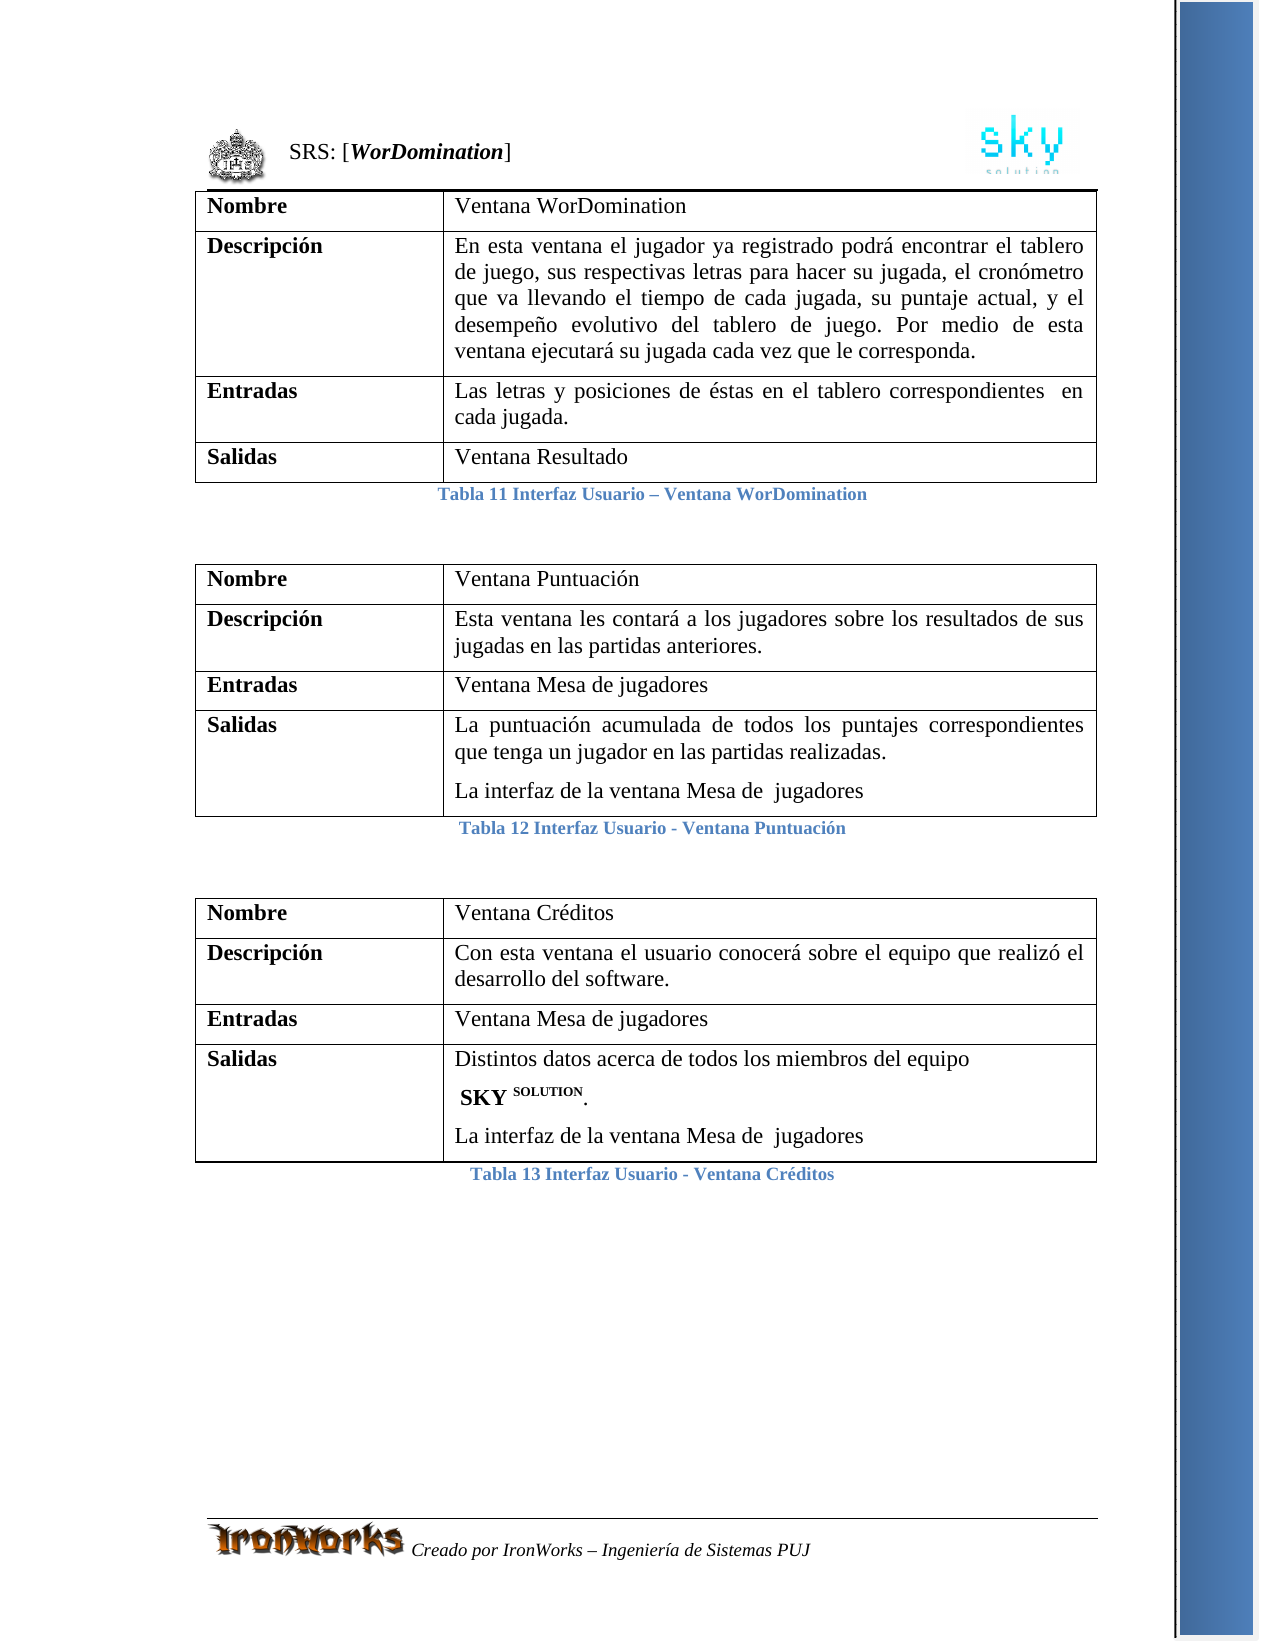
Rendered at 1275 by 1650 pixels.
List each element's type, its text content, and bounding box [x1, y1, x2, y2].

picture [1173, 0, 1177, 1638]
table_header Ventana Puntuación [444, 565, 1096, 604]
table_cell Ventana Mesa de jugadores [444, 672, 1096, 710]
table_cell Salidas [196, 443, 443, 482]
picture [206, 127, 268, 187]
table_cell Las letras y posiciones de éstas en el tablero correspondientes en cada jugada. [444, 377, 1096, 442]
table_cell Entradas [196, 1005, 443, 1044]
table_cell Ventana Resultado [444, 443, 1096, 482]
table_cell Distintos datos acerca de todos los miembros del equipo SKY SOLUTION. La interfaz de la ventana Mesa de jugadores [444, 1045, 1096, 1161]
table_header Ventana Créditos [444, 899, 1096, 938]
table_cell En esta ventana el jugador ya registrado podrá encontrar el tablero de juego, sus respectivas letras para hacer su jugada, el cronómetro que va llevando el tiempo de cada jugada, su puntaje actual, y el desempeño evolutivo del tablero de juego. Por medio de esta ventana ejecutará su jugada cada vez que le corresponda. [444, 232, 1096, 376]
picture [965, 108, 1080, 174]
table_header Ventana WorDomination [444, 192, 1096, 231]
table_cell Descripción [196, 939, 443, 1004]
table_cell Descripción [196, 605, 443, 671]
table_cell La puntuación acumulada de todos los puntajes correspondientes que tenga un jugador en las partidas realizadas. La interfaz de la ventana Mesa de jugadores [444, 711, 1096, 816]
table_header Nombre [196, 899, 443, 938]
table_cell Salidas [196, 1045, 443, 1161]
table_cell Salidas [196, 711, 443, 816]
table_cell Con esta ventana el usuario conocerá sobre el equipo que realizó el desarrollo del software. [444, 939, 1096, 1004]
table_header Nombre [196, 565, 443, 604]
table_cell Ventana Mesa de jugadores [444, 1005, 1096, 1044]
table_cell Descripción [196, 232, 443, 376]
table_cell Entradas [196, 672, 443, 710]
picture [206, 1521, 407, 1557]
table_cell Entradas [196, 377, 443, 442]
table_header Nombre [196, 192, 443, 231]
table_cell Esta ventana les contará a los jugadores sobre los resultados de sus jugadas en las partidas anteriores. [444, 605, 1096, 671]
